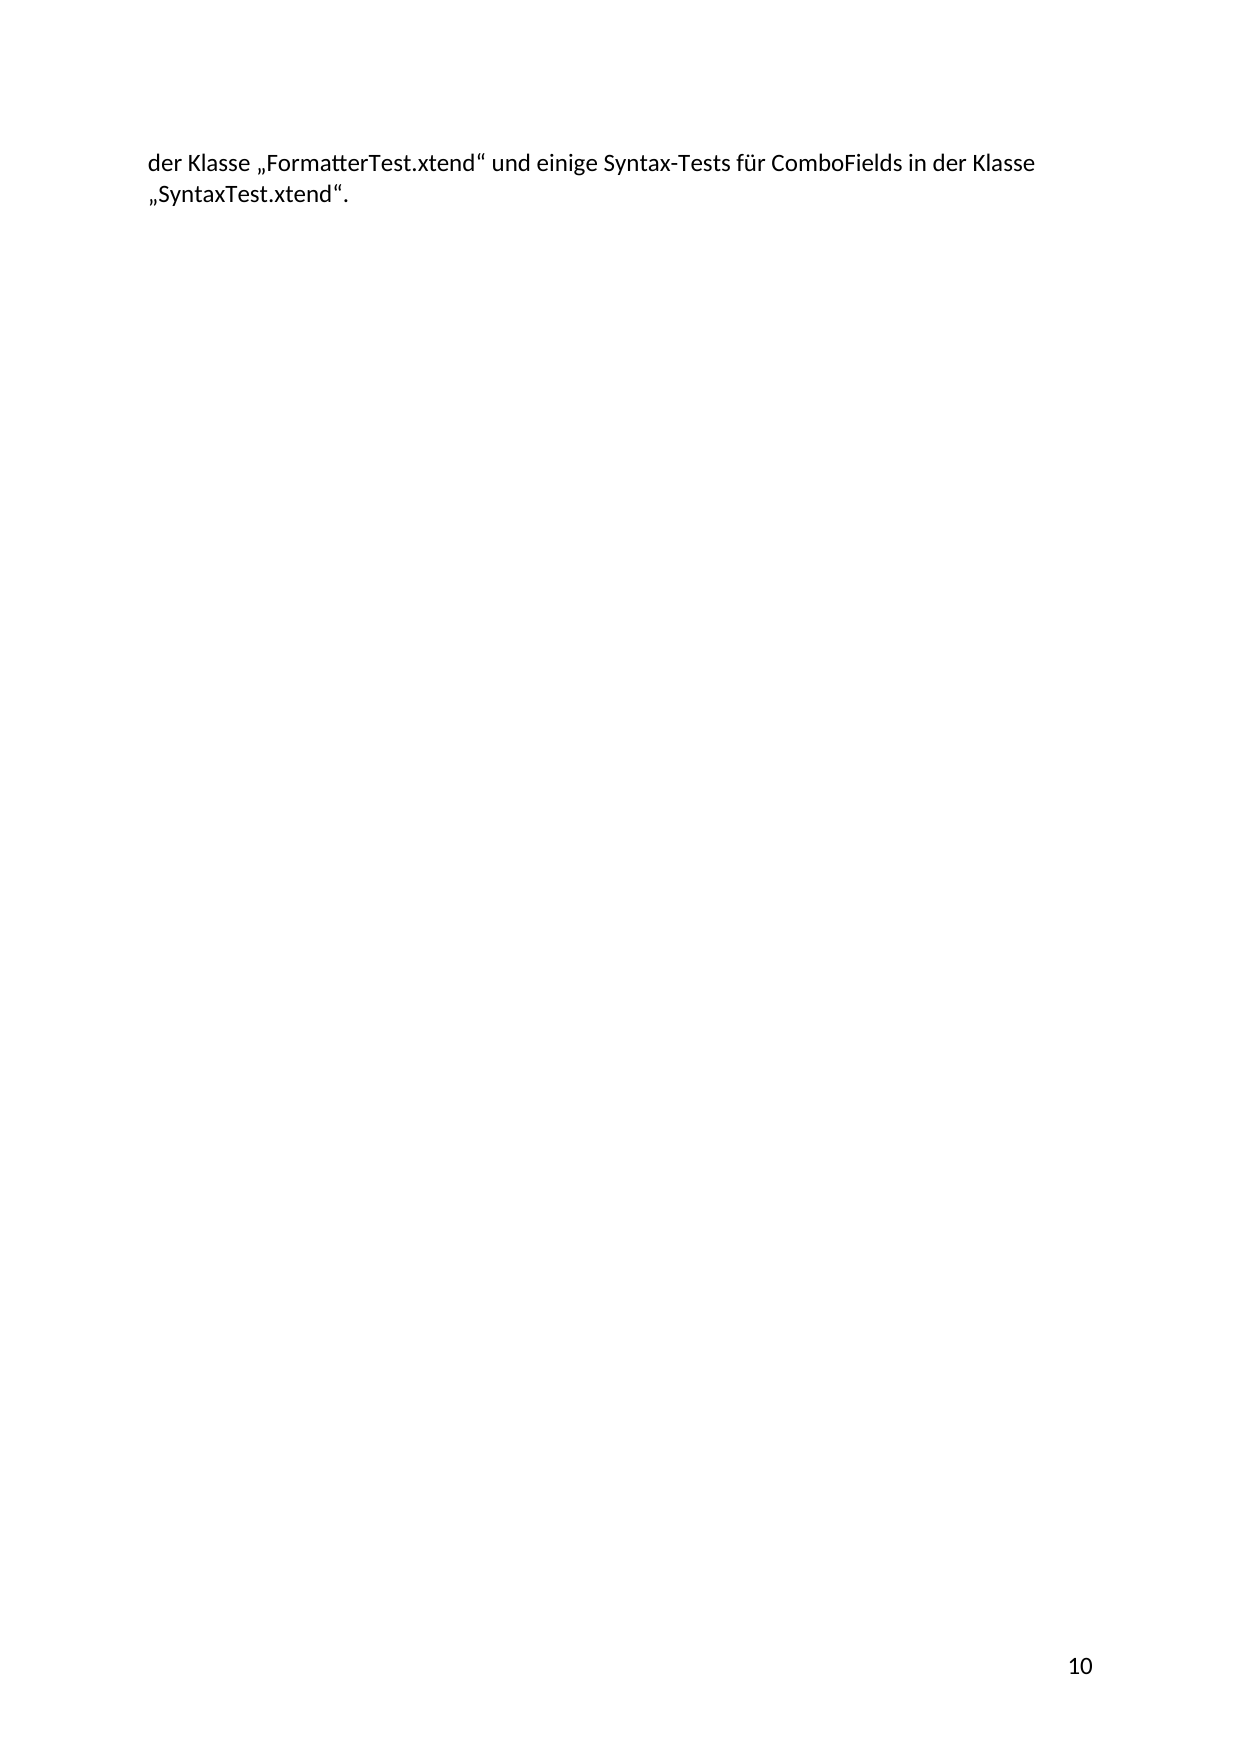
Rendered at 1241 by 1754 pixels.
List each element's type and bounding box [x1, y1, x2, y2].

text [148, 148, 1093, 209]
